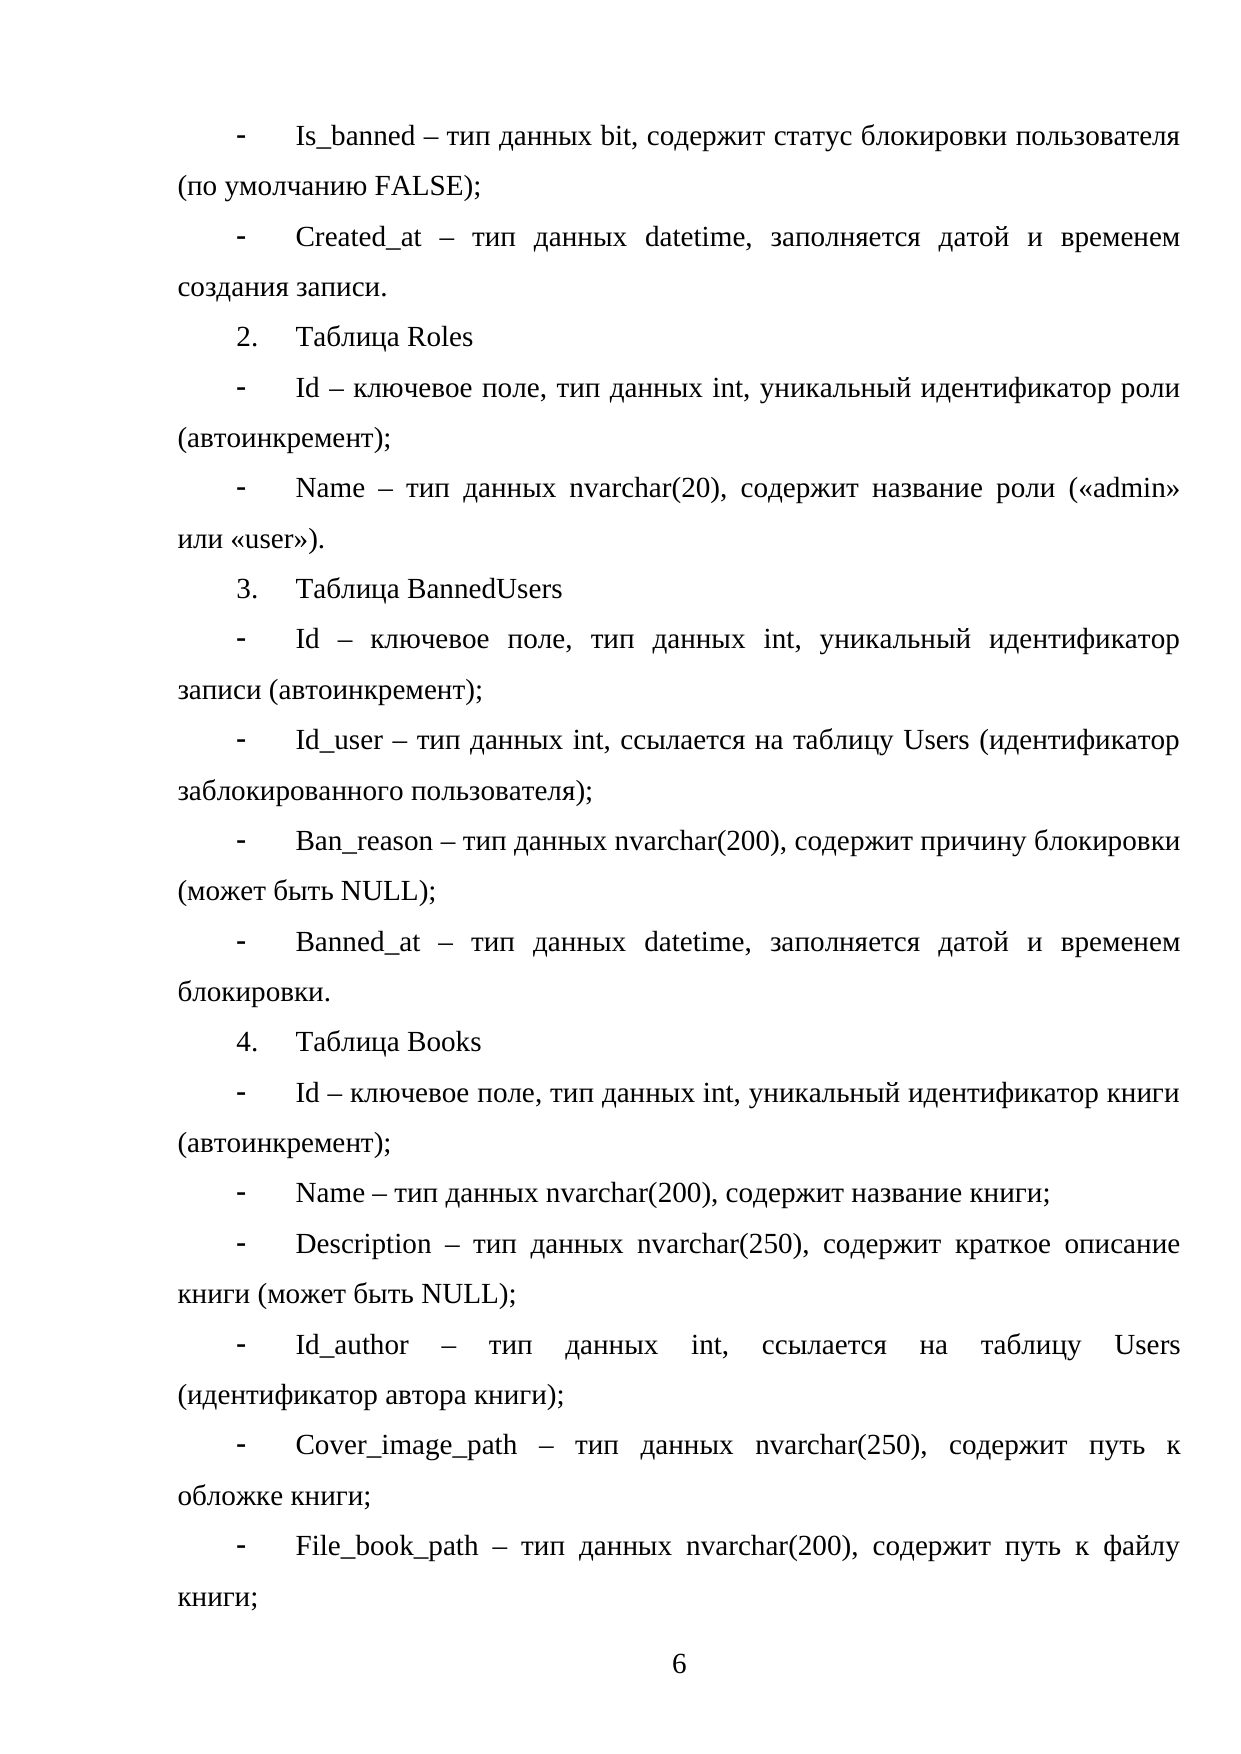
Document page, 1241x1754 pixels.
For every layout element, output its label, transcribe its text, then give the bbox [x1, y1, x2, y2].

list Name – тип данных nvarchar(20), содержит название роли («admin» или «user»). [177, 471, 1181, 554]
list Id – ключевое поле, тип данных int, уникальный идентификатор роли (автоинкремент); [177, 370, 1181, 454]
list File_book_path – тип данных nvarchar(200), содержит путь к файлу книги; [177, 1528, 1181, 1612]
list Таблица Books [177, 1024, 1181, 1058]
list Banned_at – тип данных datetime, заполняется датой и временем блокировки. [177, 924, 1181, 1008]
list Id_author – тип данных int, ссылается на таблицу Users (идентификатор автора книги); [177, 1327, 1181, 1411]
list Ban_reason – тип данных nvarchar(200), содержит причину блокировки (может быть NULL); [177, 823, 1181, 907]
list Description – тип данных nvarchar(250), содержит краткое описание книги (может быть NULL); [177, 1226, 1181, 1310]
list Таблица Roles [177, 319, 1181, 353]
list Таблица BannedUsers [177, 571, 1181, 605]
list Name – тип данных nvarchar(200), содержит название книги; [177, 1176, 1181, 1209]
list Is_banned – тип данных bit, содержит статус блокировки пользователя (по умолчанию FALSE); [177, 118, 1181, 202]
list Id – ключевое поле, тип данных int, уникальный идентификатор записи (автоинкремент); [177, 622, 1181, 706]
list Cover_image_path – тип данных nvarchar(250), содержит путь к обложке книги; [177, 1427, 1181, 1511]
list Created_at – тип данных datetime, заполняется датой и временем создания записи. [177, 219, 1181, 303]
list Id – ключевое поле, тип данных int, уникальный идентификатор книги (автоинкремент); [177, 1075, 1181, 1159]
list Id_user – тип данных int, ссылается на таблицу Users (идентификатор заблокированного пользователя); [177, 722, 1181, 806]
